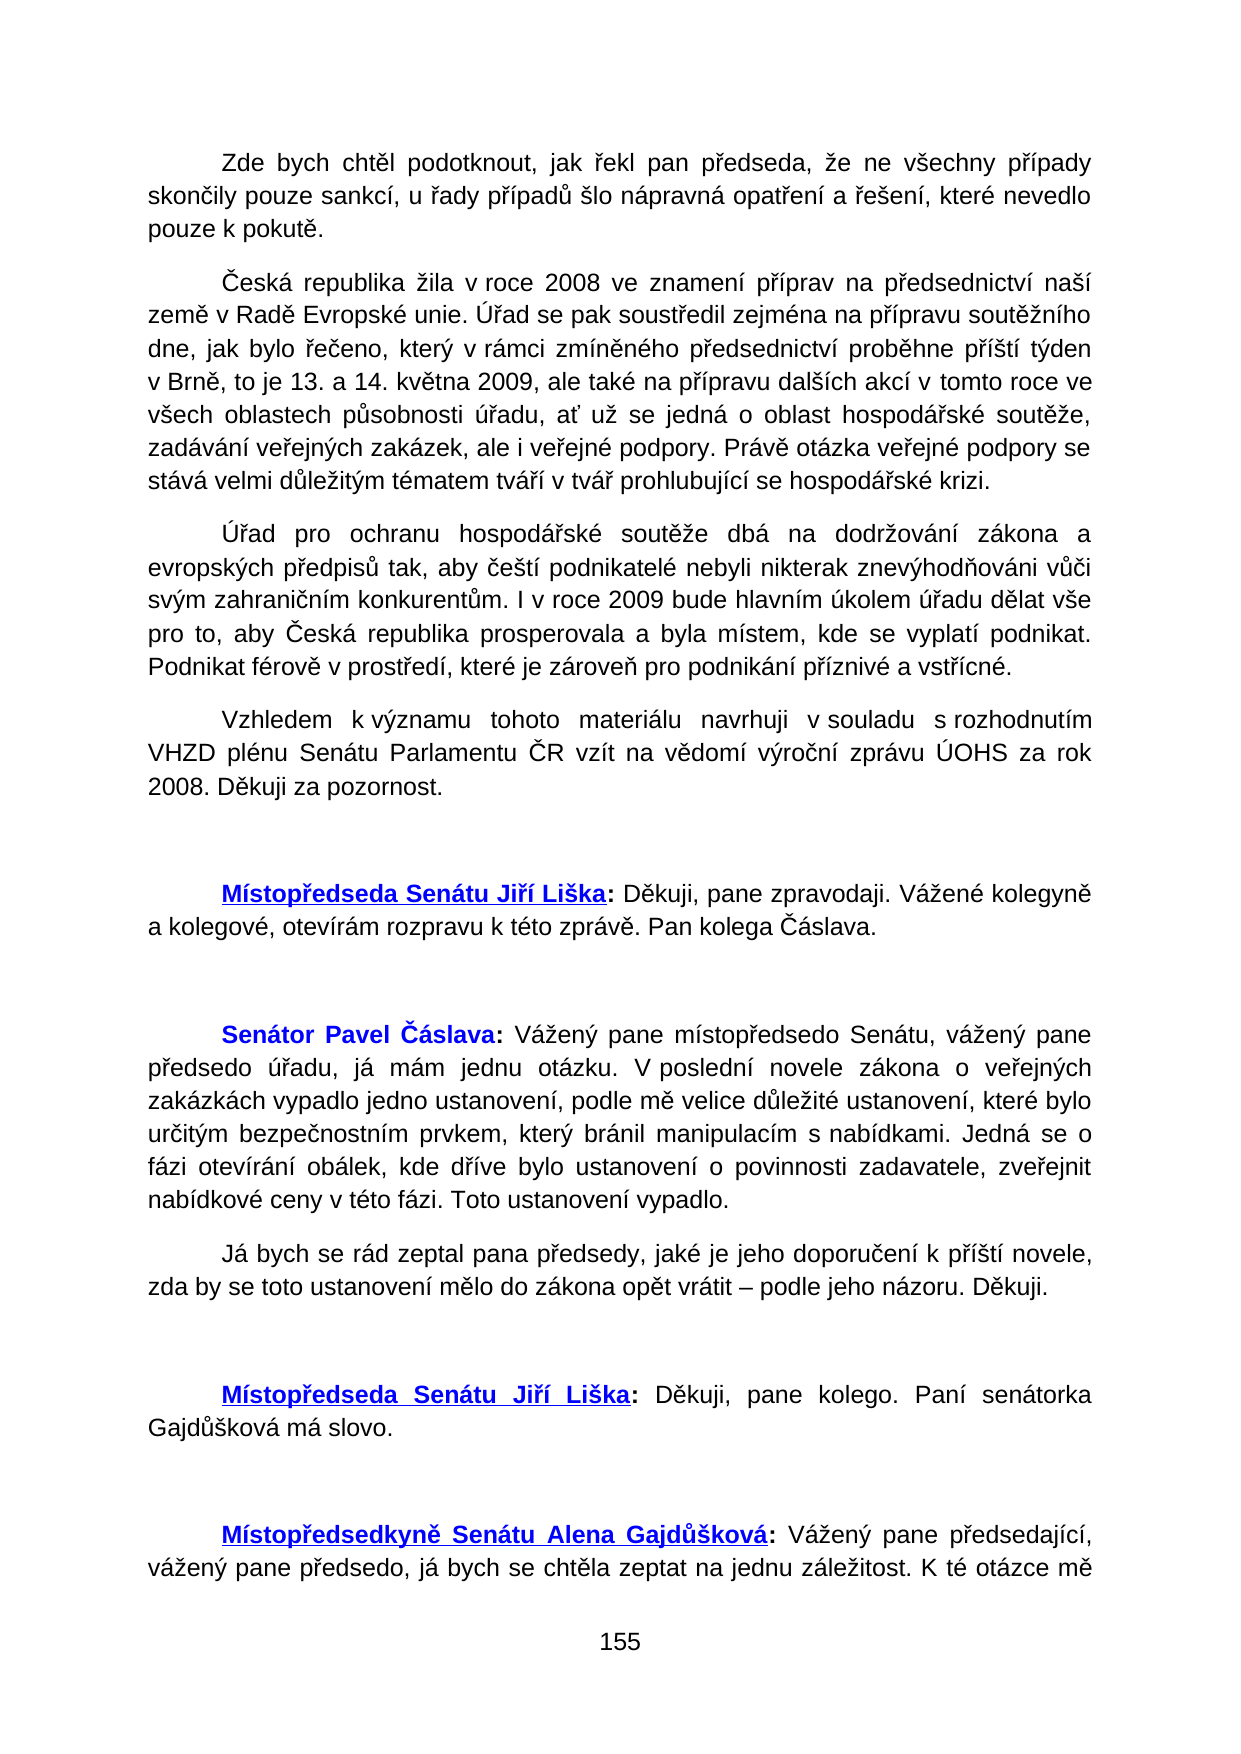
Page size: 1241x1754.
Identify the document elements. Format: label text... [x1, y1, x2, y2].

text Já bych se rád zeptal pana předsedy, jaké je jeho doporučení k příští novele, zda by se toto ustanovení mělo do zákona opět vrátit – podle jeho názoru. Děkuji. [148, 1239, 1093, 1301]
text Vzhledem k významu tohoto materiálu navrhuji v souladu s rozhodnutím VHZD plénu Senátu Parlamentu ČR vzít na vědomí výroční zprávu ÚOHS za rok 2008. Děkuji za pozornost. [148, 705, 1093, 800]
text Úřad pro ochranu hospodářské soutěže dbá na dodržování zákona a evropských předpisů tak, aby čeští podnikatelé nebyli nikterak znevýhodňováni vůči svým zahraničním konkurentům. I v roce 2009 bude hlavním úkolem úřadu dělat vše pro to, aby Česká republika prosperovala a byla místem, kde se vyplatí podnikat. Podnikat férově v prostředí, které je zároveň pro podnikání příznivé a vstřícné. [148, 519, 1093, 680]
text Místopředseda Senátu Jiří Liška: Děkuji, pane zpravodaji. Vážené kolegyně a kolegové, otevírám rozpravu k této zprávě. Pan kolega Čáslava. [148, 879, 1093, 941]
text Místopředseda Senátu Jiří Liška: Děkuji, pane kolego. Paní senátorka Gajdůšková má slovo. [148, 1379, 1093, 1441]
text Česká republika žila v roce 2008 ve znamení příprav na předsednictví naší země v Radě Evropské unie. Úřad se pak soustředil zejména na přípravu soutěžního dne, jak bylo řečeno, který v rámci zmíněného předsednictví proběhne příští týden v Brně, to je 14. května 2009, ale také na přípravu dalších akcí v tomto roce ve všech oblastech působnosti úřadu, ať už se jedná o oblast hospodářské soutěže, zadávání veřejných zakázek, ale i veřejné podpory. Právě otázka veřejné podpory se stává velmi důležitým tématem tváří v tvář prohlubující se hospodářské krizi. [148, 267, 1093, 494]
text Zde bych chtěl podotknout, jak řekl pan předseda, že ne všechny případy skončily pouze sankcí, u řady případů šlo nápravná opatření a řešení, které nevedlo pouze k pokutě. [148, 148, 1093, 242]
text Senátor Pavel Čáslava: Vážený pane místopředsedo Senátu, vážený pane předsedo úřadu, já mám jednu otázku. V poslední novele zákona o veřejných zakázkách vypadlo jedno ustanovení, podle mě velice důležité ustanovení, které bylo určitým bezpečnostním prvkem, který bránil manipulacím s nabídkami. Jedná se o fázi otevírání obálek, kde dříve bylo ustanovení o povinnosti zadavatele, zveřejnit nabídkové ceny v této fázi. Toto ustanovení vypadlo. [148, 1020, 1093, 1214]
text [148, 1520, 1093, 1582]
